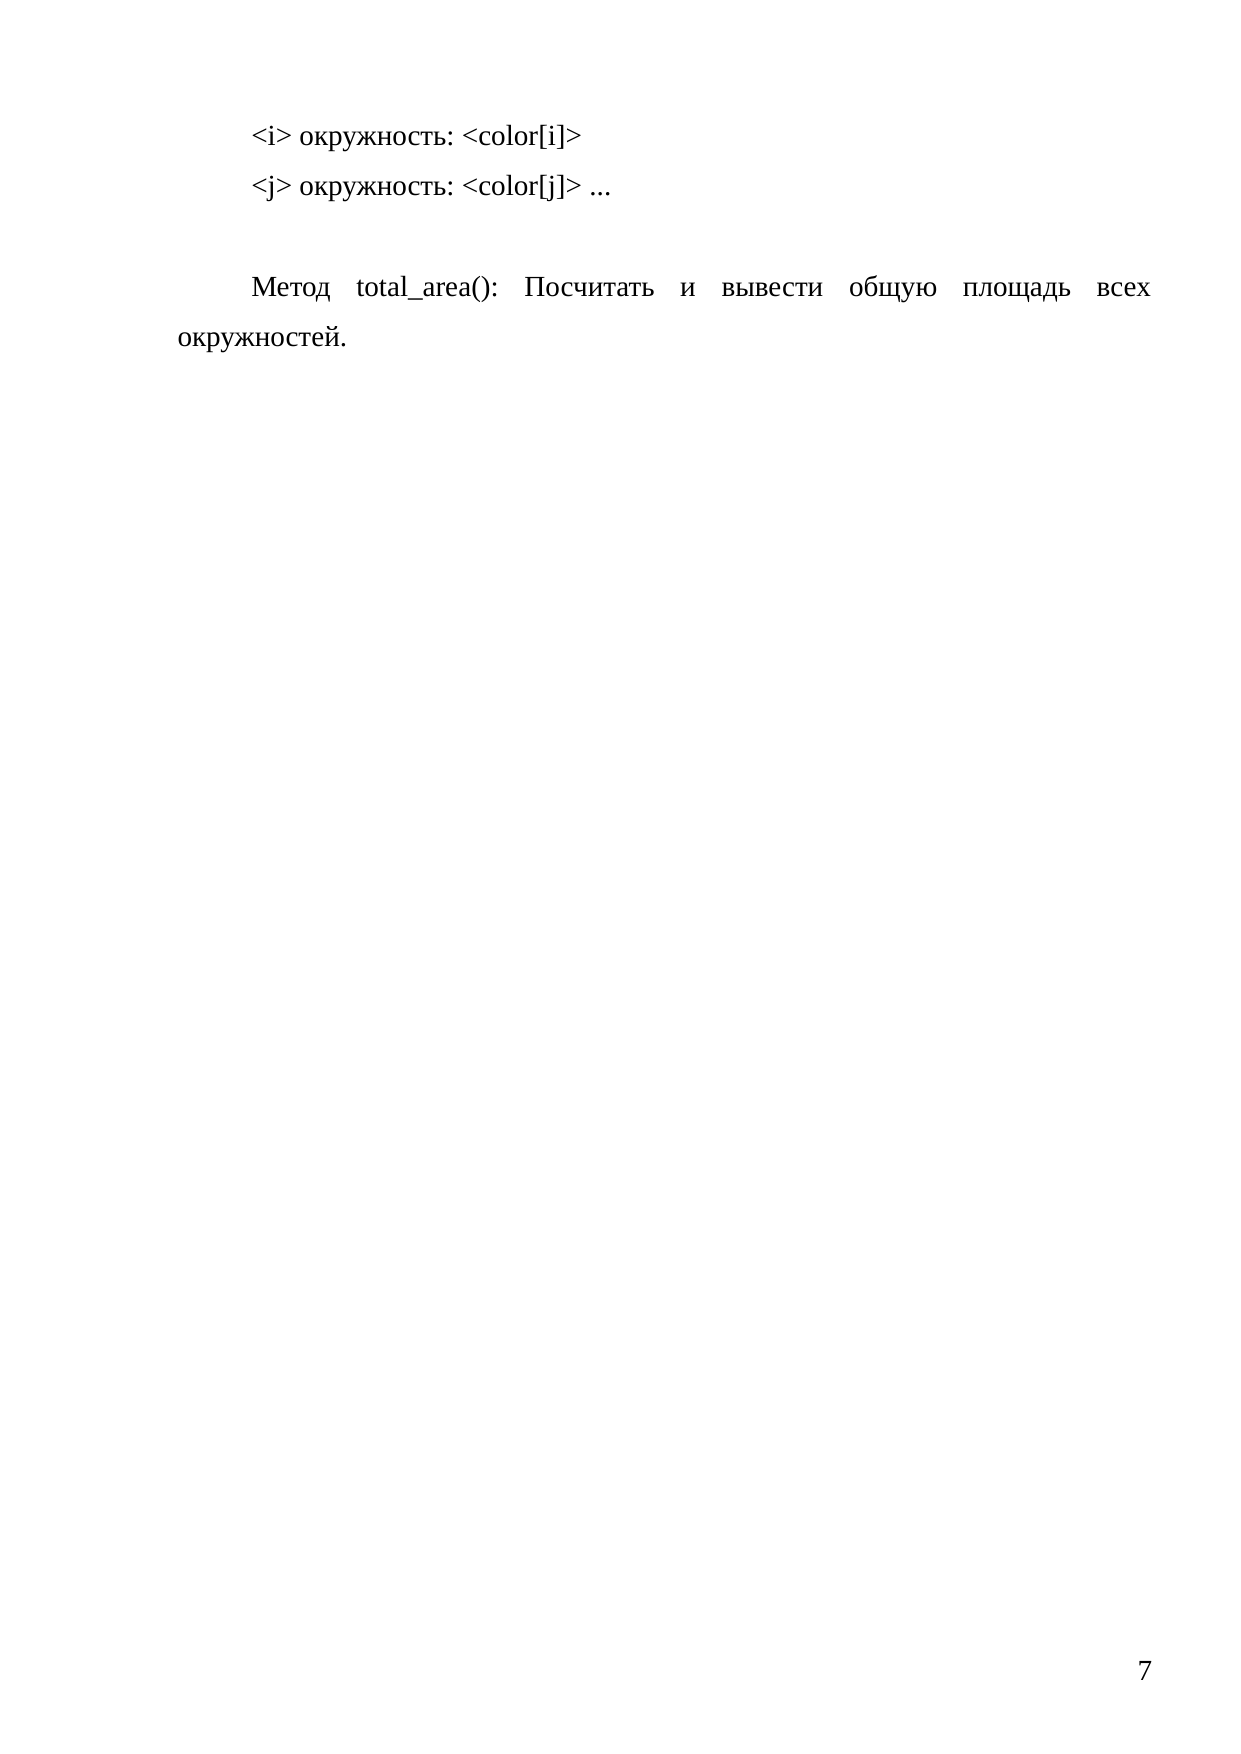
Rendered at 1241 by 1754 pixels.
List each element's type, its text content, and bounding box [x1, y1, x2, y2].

text <i> окружность: <color[i]> [177, 118, 1152, 152]
text <j> окружность: <color[j]> ... [177, 168, 1152, 202]
text Метод total_area(): Посчитать и вывести общую площадь всех окружностей. [177, 269, 1152, 353]
